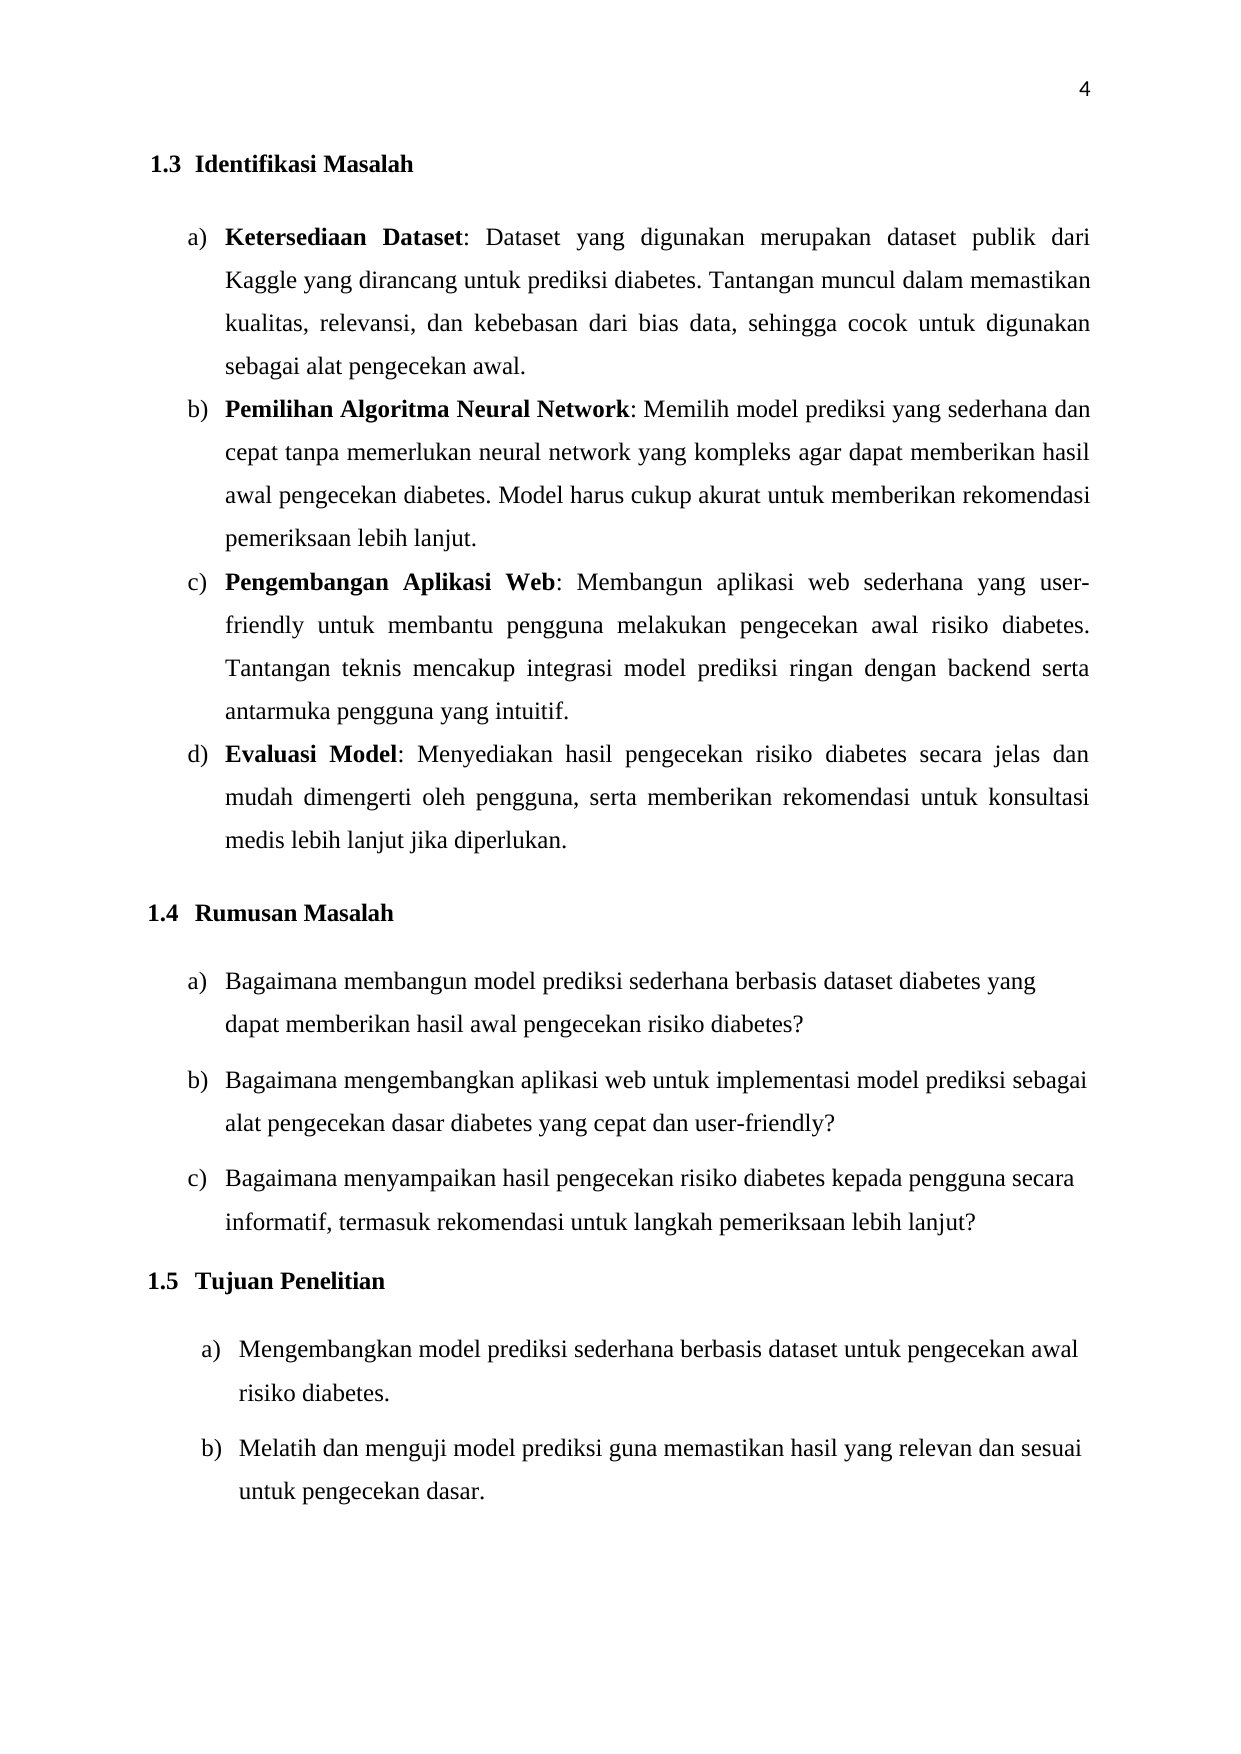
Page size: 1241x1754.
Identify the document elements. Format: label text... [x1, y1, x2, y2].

list Bagaimana membangun model prediksi sederhana berbasis dataset diabetes yang dapat memberikan hasil awal pengecekan risiko diabetes? [187, 966, 1090, 1038]
list Ketersediaan Dataset: Dataset yang digunakan merupakan dataset publik dari Kaggle yang dirancang untuk prediksi diabetes. Tantangan muncul dalam memastikan kualitas, relevansi, dan kebebasan dari bias data, sehingga cocok untuk digunakan sebagai alat pengecekan awal. [187, 222, 1091, 380]
list Pemilihan Algoritma Neural Network: Memilih model prediksi yang sederhana dan cepat tanpa memerlukan neural network yang kompleks agar dapat memberikan hasil awal pengecekan diabetes. Model harus cukup akurat untuk memberikan rekomendasi pemeriksaan lebih lanjut. [187, 394, 1090, 552]
list Melatih dan menguji model prediksi guna memastikan hasil yang relevan dan sesuai untuk pengecekan dasar. [201, 1433, 1090, 1505]
subtitle Tujuan Penelitian [147, 1266, 1207, 1295]
list Evaluasi Model: Menyediakan hasil pengecekan risiko diabetes secara jelas dan mudah dimengerti oleh pengguna, serta memberikan rekomendasi untuk konsultasi medis lebih lanjut jika diperlukan. [187, 739, 1090, 854]
list Mengembangkan model prediksi sederhana berbasis dataset untuk pengecekan awal risiko diabetes. [201, 1334, 1090, 1406]
list Bagaimana menyampaikan hasil pengecekan risiko diabetes kepada pengguna secara informatif, termasuk rekomendasi untuk langkah pemeriksaan lebih lanjut? [187, 1163, 1090, 1235]
list Pengembangan Aplikasi Web: Membangun aplikasi web sederhana yang user- friendly untuk membantu pengguna melakukan pengecekan awal risiko diabetes. Tantangan teknis mencakup integrasi model prediksi ringan dengan backend serta antarmuka pengguna yang intuitif. [187, 567, 1091, 725]
subtitle Rumusan Masalah [147, 898, 1207, 926]
subtitle Identifikasi Masalah [150, 149, 1207, 178]
list Bagaimana mengembangkan aplikasi web untuk implementasi model prediksi sebagai alat pengecekan dasar diabetes yang cepat dan user-friendly? [187, 1065, 1089, 1137]
